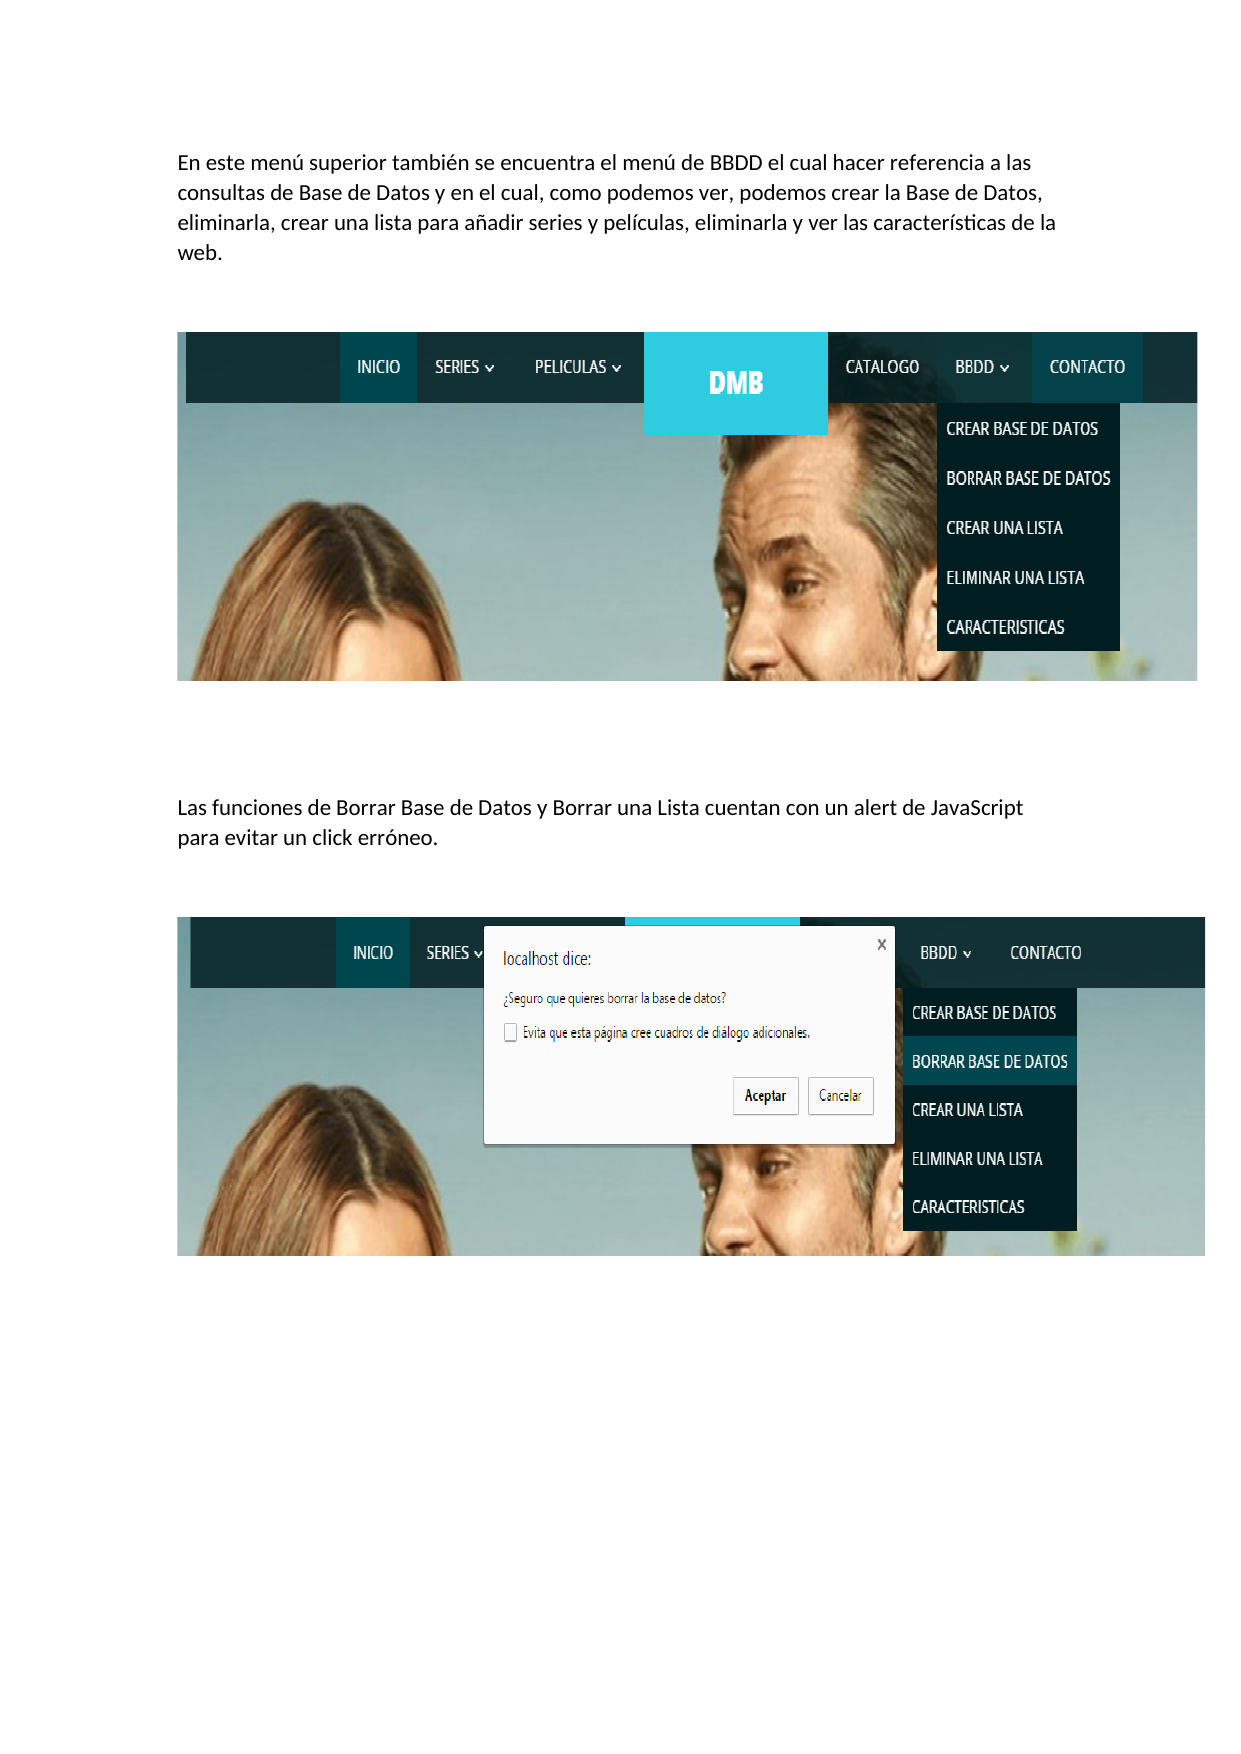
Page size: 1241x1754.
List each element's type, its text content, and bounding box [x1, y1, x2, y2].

picture [177, 332, 1198, 681]
picture [177, 917, 1206, 1256]
text En este menú superior también se encuentra el menú de BBDD el cual hacer referencia a las consultas de Base de Datos y en el cual, como podemos ver, podemos crear la Base de Datos, eliminarla, crear una lista para añadir series y películas, eliminarla y ver las características de la web. [177, 148, 1063, 266]
text Las funciones de Borrar Base de Datos y Borrar una Lista cuentan con un alert de JavaScript para evitar un click erróneo. [177, 793, 1063, 851]
